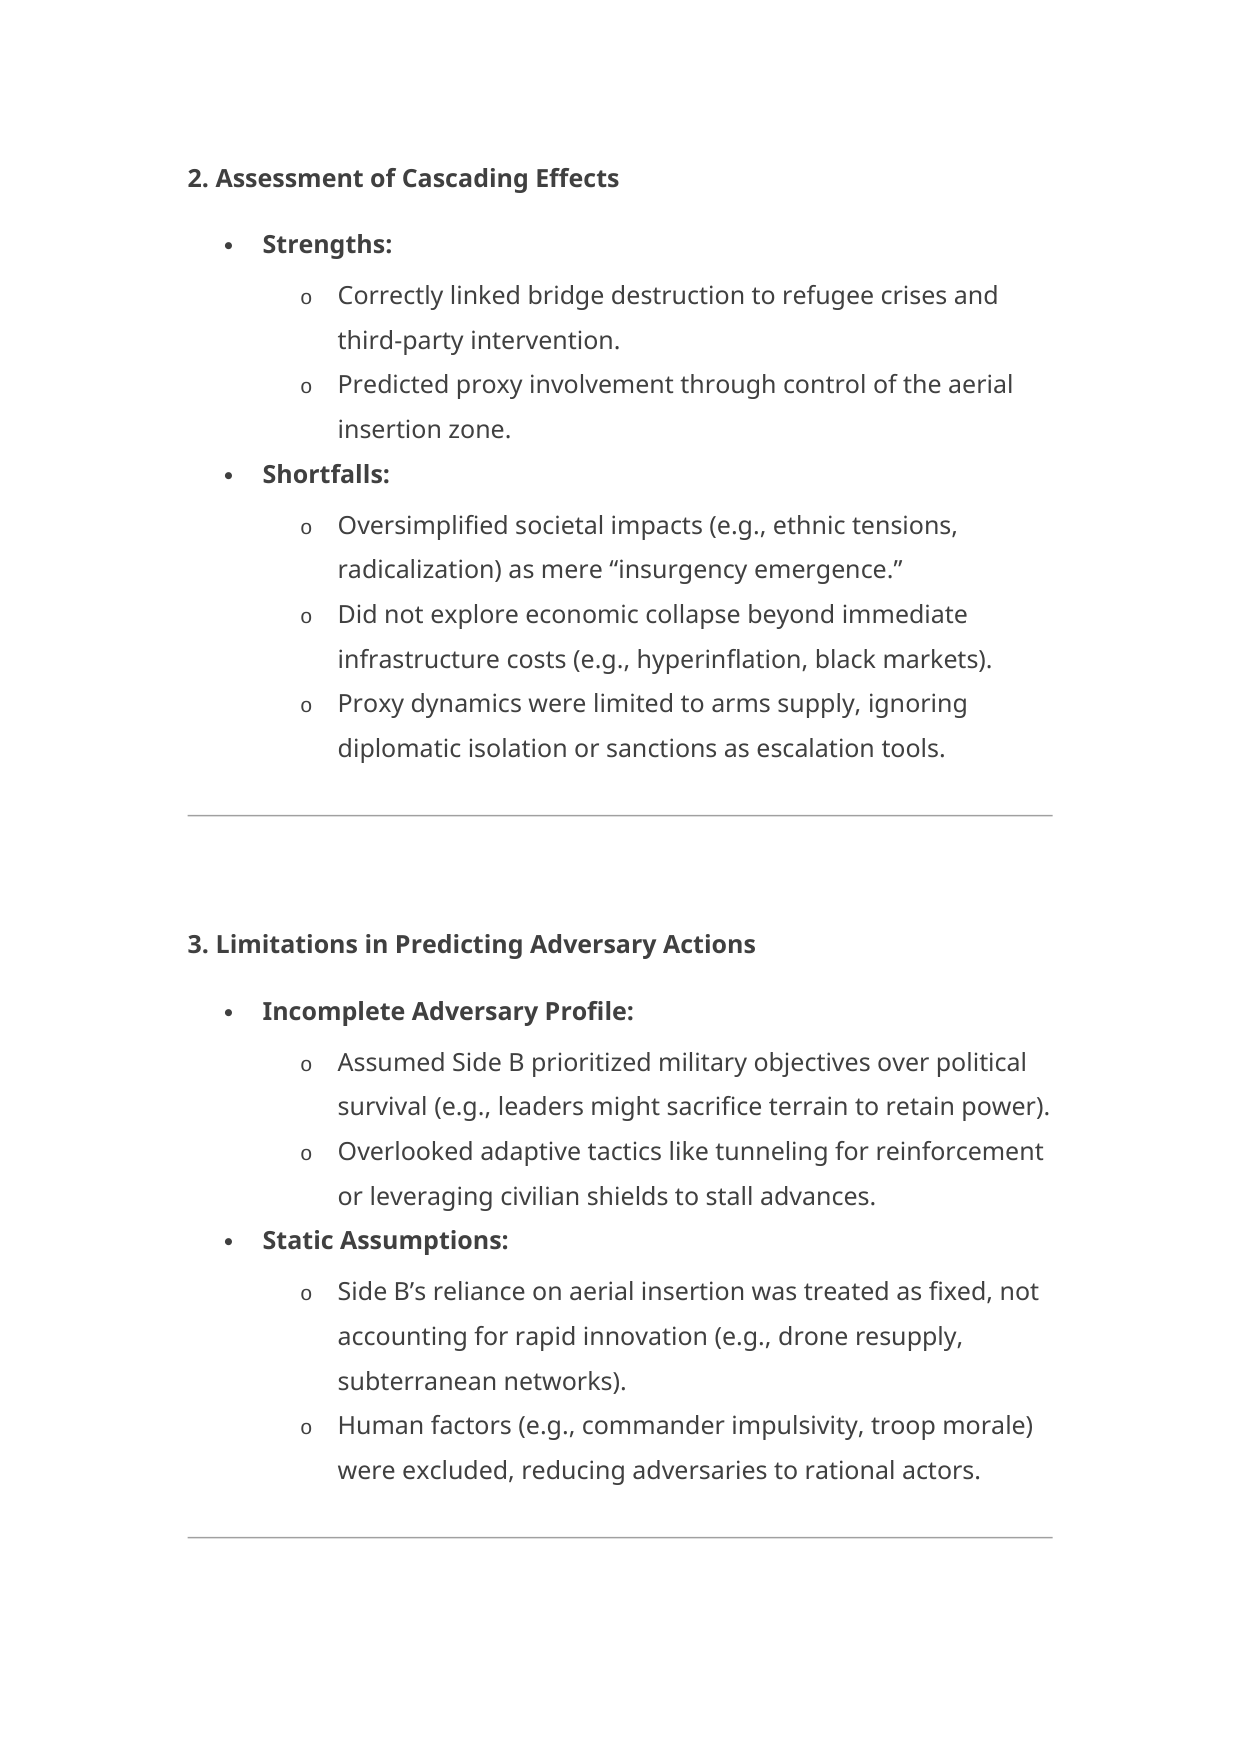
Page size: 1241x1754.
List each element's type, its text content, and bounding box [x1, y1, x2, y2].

list Side B’s reliance on aerial insertion was treated as fixed, not accounting for rapid innovation (e.g., drone resupply, subterranean networks). [300, 1263, 1053, 1397]
list Assumed Side B prioritized military objectives over political survival (e.g., leaders might sacrifice terrain to retain power). [300, 1034, 1053, 1123]
list Strengths: [225, 216, 1053, 261]
list Correctly linked bridge destruction to refugee crises and third-party intervention. [300, 267, 1053, 356]
list Did not explore economic collapse beyond immediate infrastructure costs (e.g., hyperinflation, black markets). [300, 586, 1053, 676]
list Predicted proxy involvement through control of the aerial insertion zone. [300, 356, 1053, 446]
list Overlooked adaptive tactics like tunneling for reinforcement or leveraging civilian shields to stall advances. [300, 1123, 1053, 1212]
list Oversimplified societal impacts (e.g., ethnic tensions, radicalization) as mere “insurgency emergence.” [300, 497, 1053, 586]
text 2. Assessment of Cascading Effects [187, 150, 1053, 195]
list Shortfalls: [225, 446, 1053, 491]
list Proxy dynamics were limited to arms supply, ignoring diplomatic isolation or sanctions as escalation tools. [300, 676, 1053, 765]
list Static Assumptions: [225, 1212, 1053, 1257]
list Human factors (e.g., commander impulsivity, troop morale) were excluded, reducing adversaries to rational actors. [300, 1397, 1053, 1487]
text 3. Limitations in Predicting Adversary Actions [187, 917, 1053, 961]
list Incomplete Adversary Profile: [225, 983, 1053, 1027]
